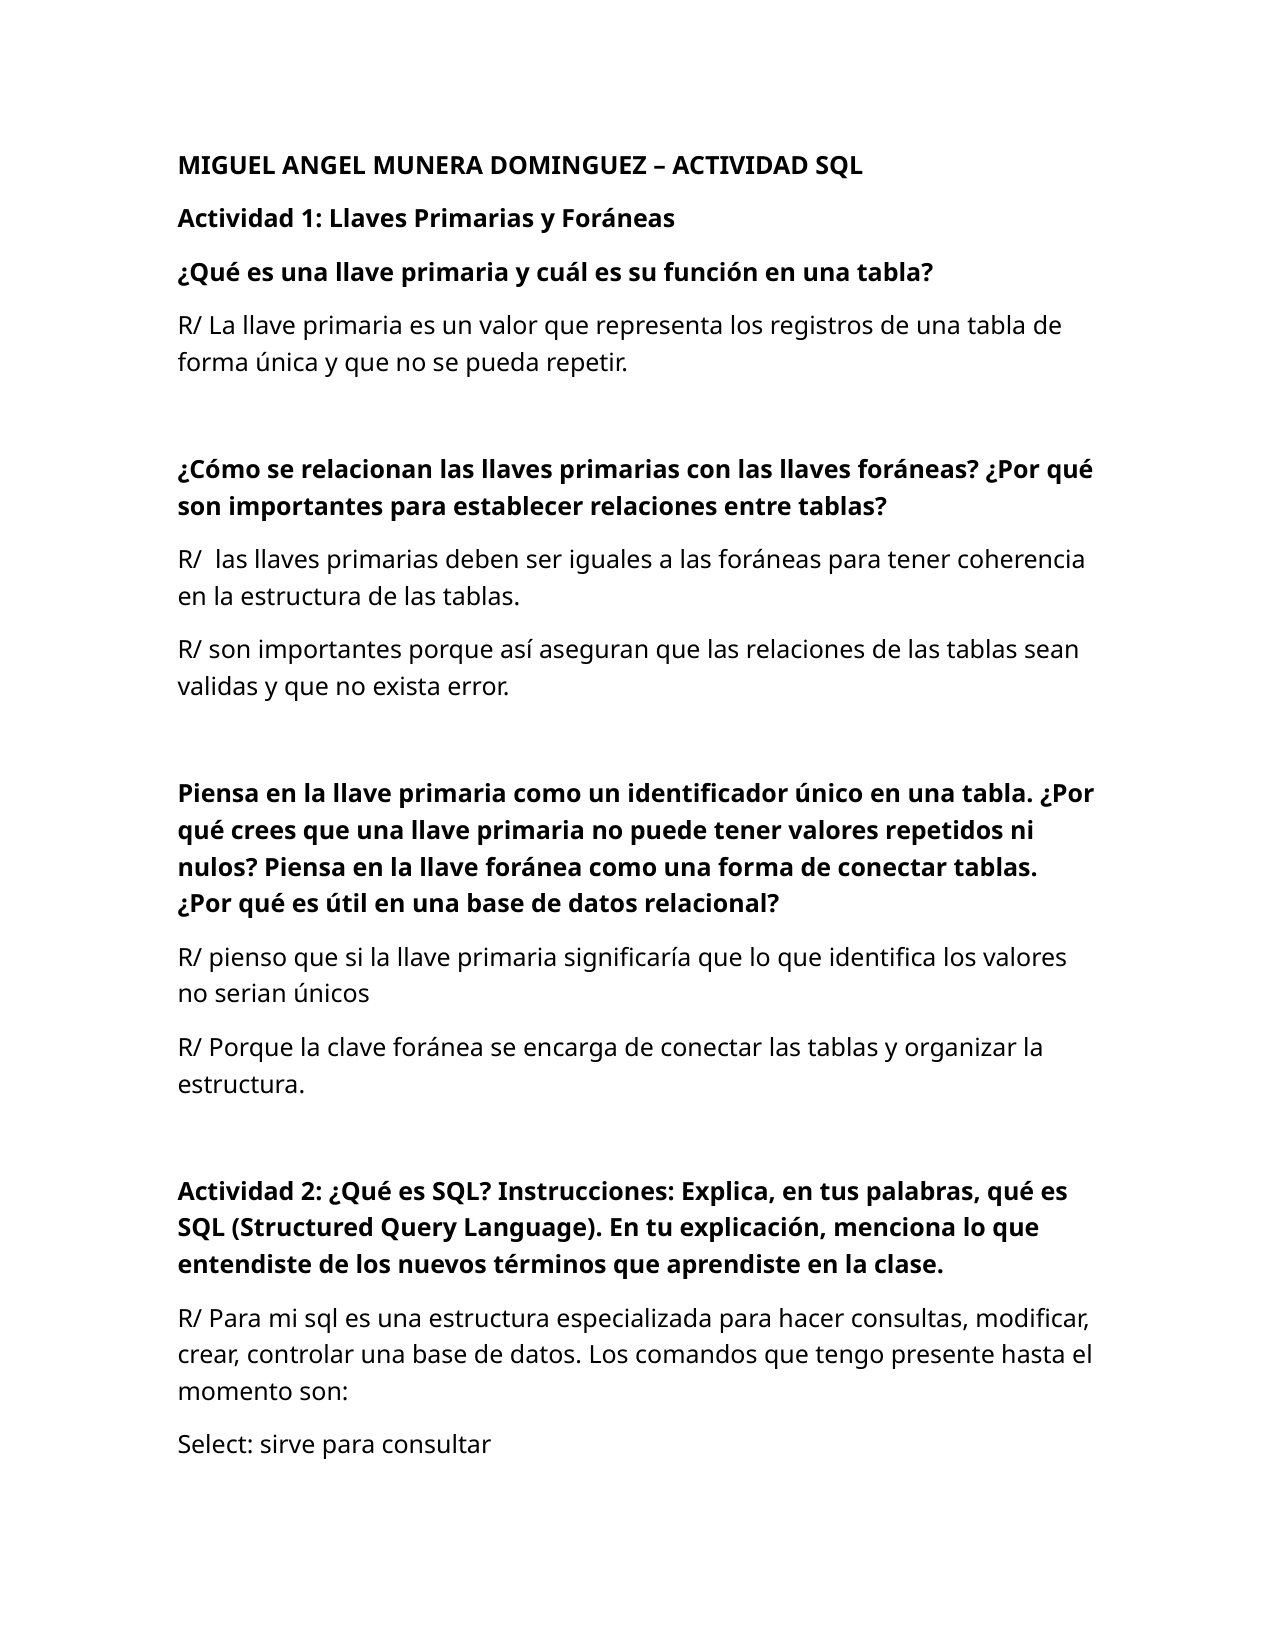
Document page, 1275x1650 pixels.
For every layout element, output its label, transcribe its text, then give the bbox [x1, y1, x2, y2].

text Piensa en la llave primaria como un identificador único en una tabla. ¿Por qué crees que una llave primaria no puede tener valores repetidos ni nulos? Piensa en la llave foránea como una forma de conectar tablas. ¿Por qué es útil en una base de datos relacional? [177, 776, 1098, 920]
text Actividad 1: Llaves Primarias y Foráneas [177, 201, 1098, 235]
text R/ La llave primaria es un valor que representa los registros de una tabla de forma única y que no se pueda repetir. [177, 308, 1098, 379]
text ¿Qué es una llave primaria y cuál es su función en una tabla? [177, 254, 1098, 288]
text Select: sirve para consultar [177, 1427, 1098, 1461]
text R/ pienso que si la llave primaria significaría que lo que identifica los valores no serian únicos [177, 939, 1098, 1010]
text R/ Para mi sql es una estructura especializada para hacer consultas, modificar, crear, controlar una base de datos. Los comandos que tengo presente hasta el momento son: [177, 1300, 1098, 1408]
text R/ las llaves primarias deben ser iguales a las foráneas para tener coherencia en la estructura de las tablas. [177, 542, 1098, 613]
text Actividad 2: ¿Qué es SQL? Instrucciones: Explica, en tus palabras, qué es SQL (Structured Query Language). En tu explicación, menciona lo que entendiste de los nuevos términos que aprendiste en la clase. [177, 1173, 1098, 1281]
text ¿Cómo se relacionan las llaves primarias con las llaves foráneas? ¿Por qué son importantes para establecer relaciones entre tablas? [177, 452, 1098, 522]
text MIGUEL ANGEL MUNERA DOMINGUEZ – ACTIVIDAD SQL [177, 148, 1098, 182]
text R/ son importantes porque así aseguran que las relaciones de las tablas sean validas y que no exista error. [177, 632, 1098, 703]
text R/ Porque la clave foránea se encarga de conectar las tablas y organizar la estructura. [177, 1029, 1098, 1100]
